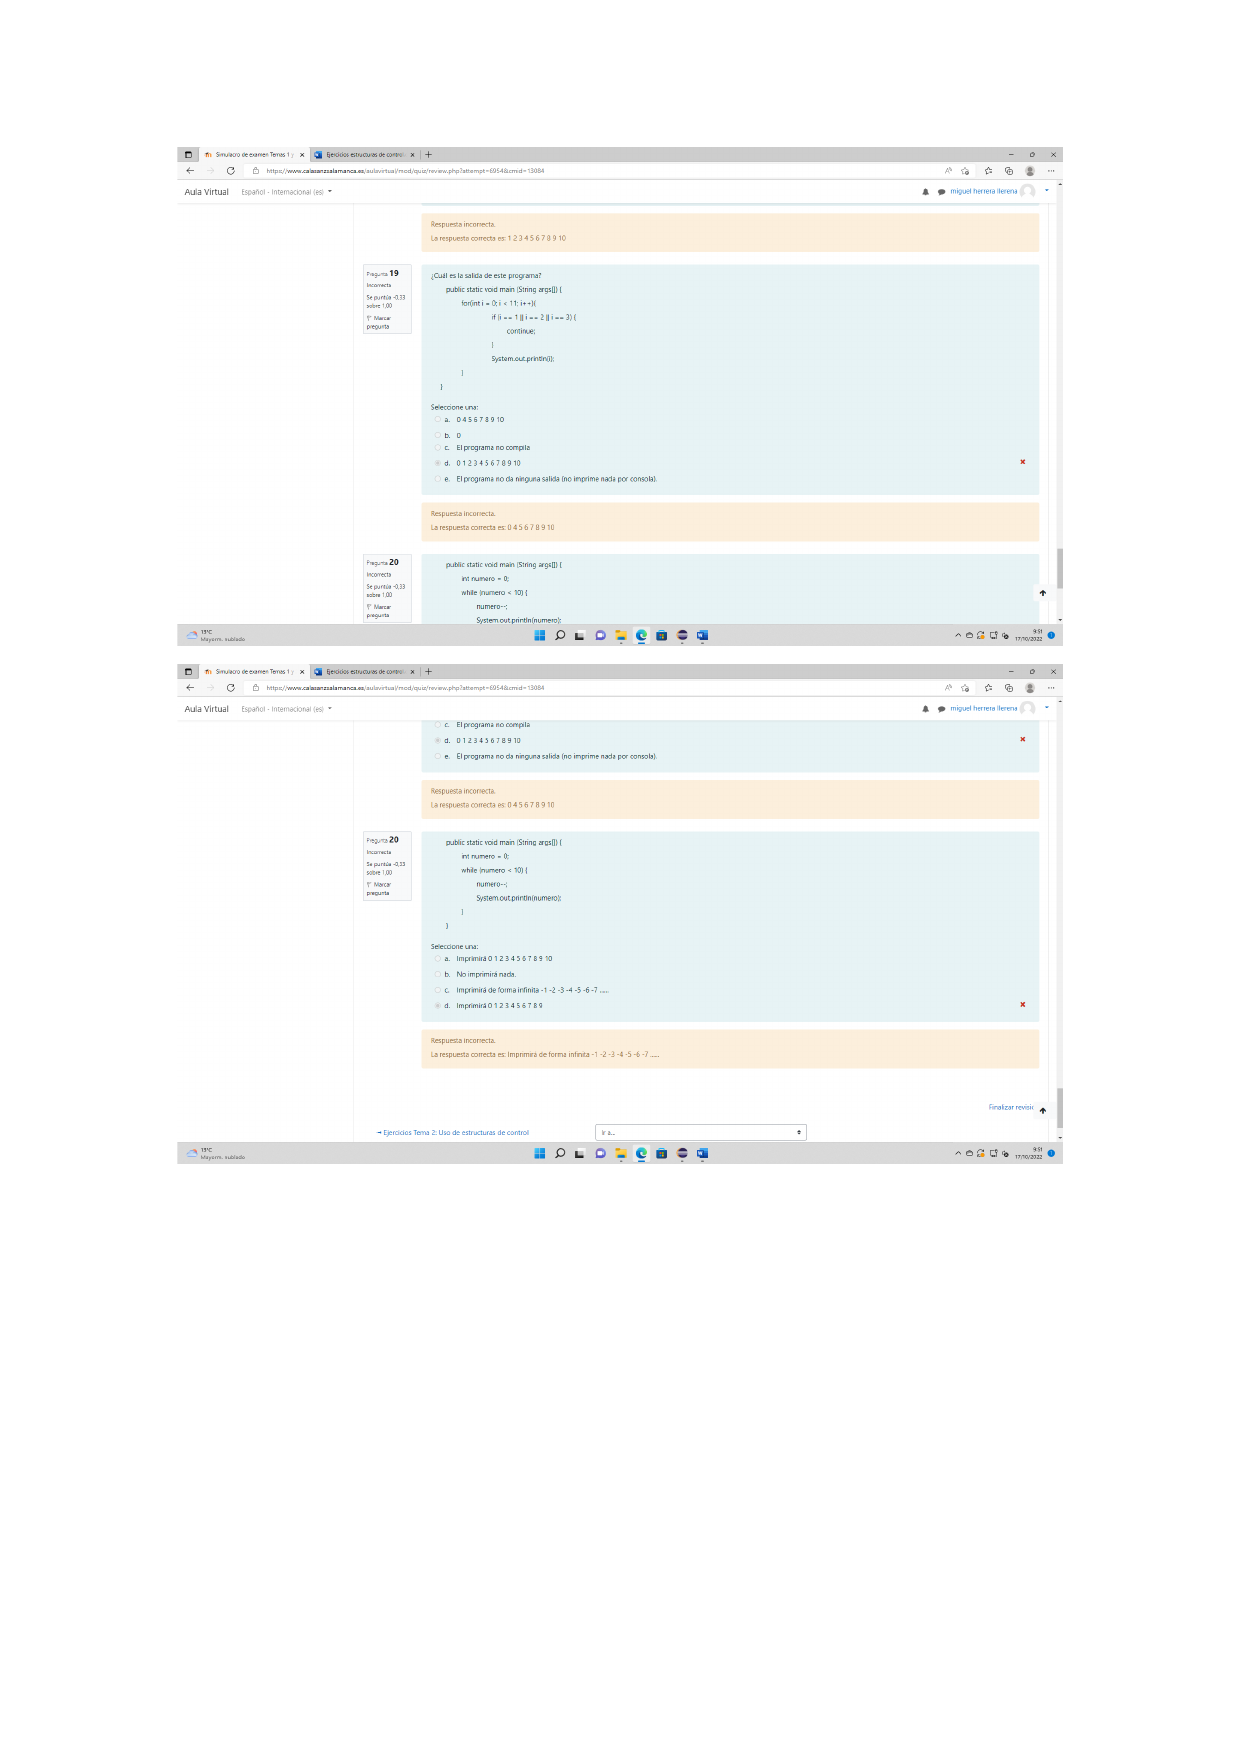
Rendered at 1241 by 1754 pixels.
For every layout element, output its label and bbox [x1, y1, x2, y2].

picture [177, 664, 1063, 1164]
picture [177, 147, 1063, 646]
